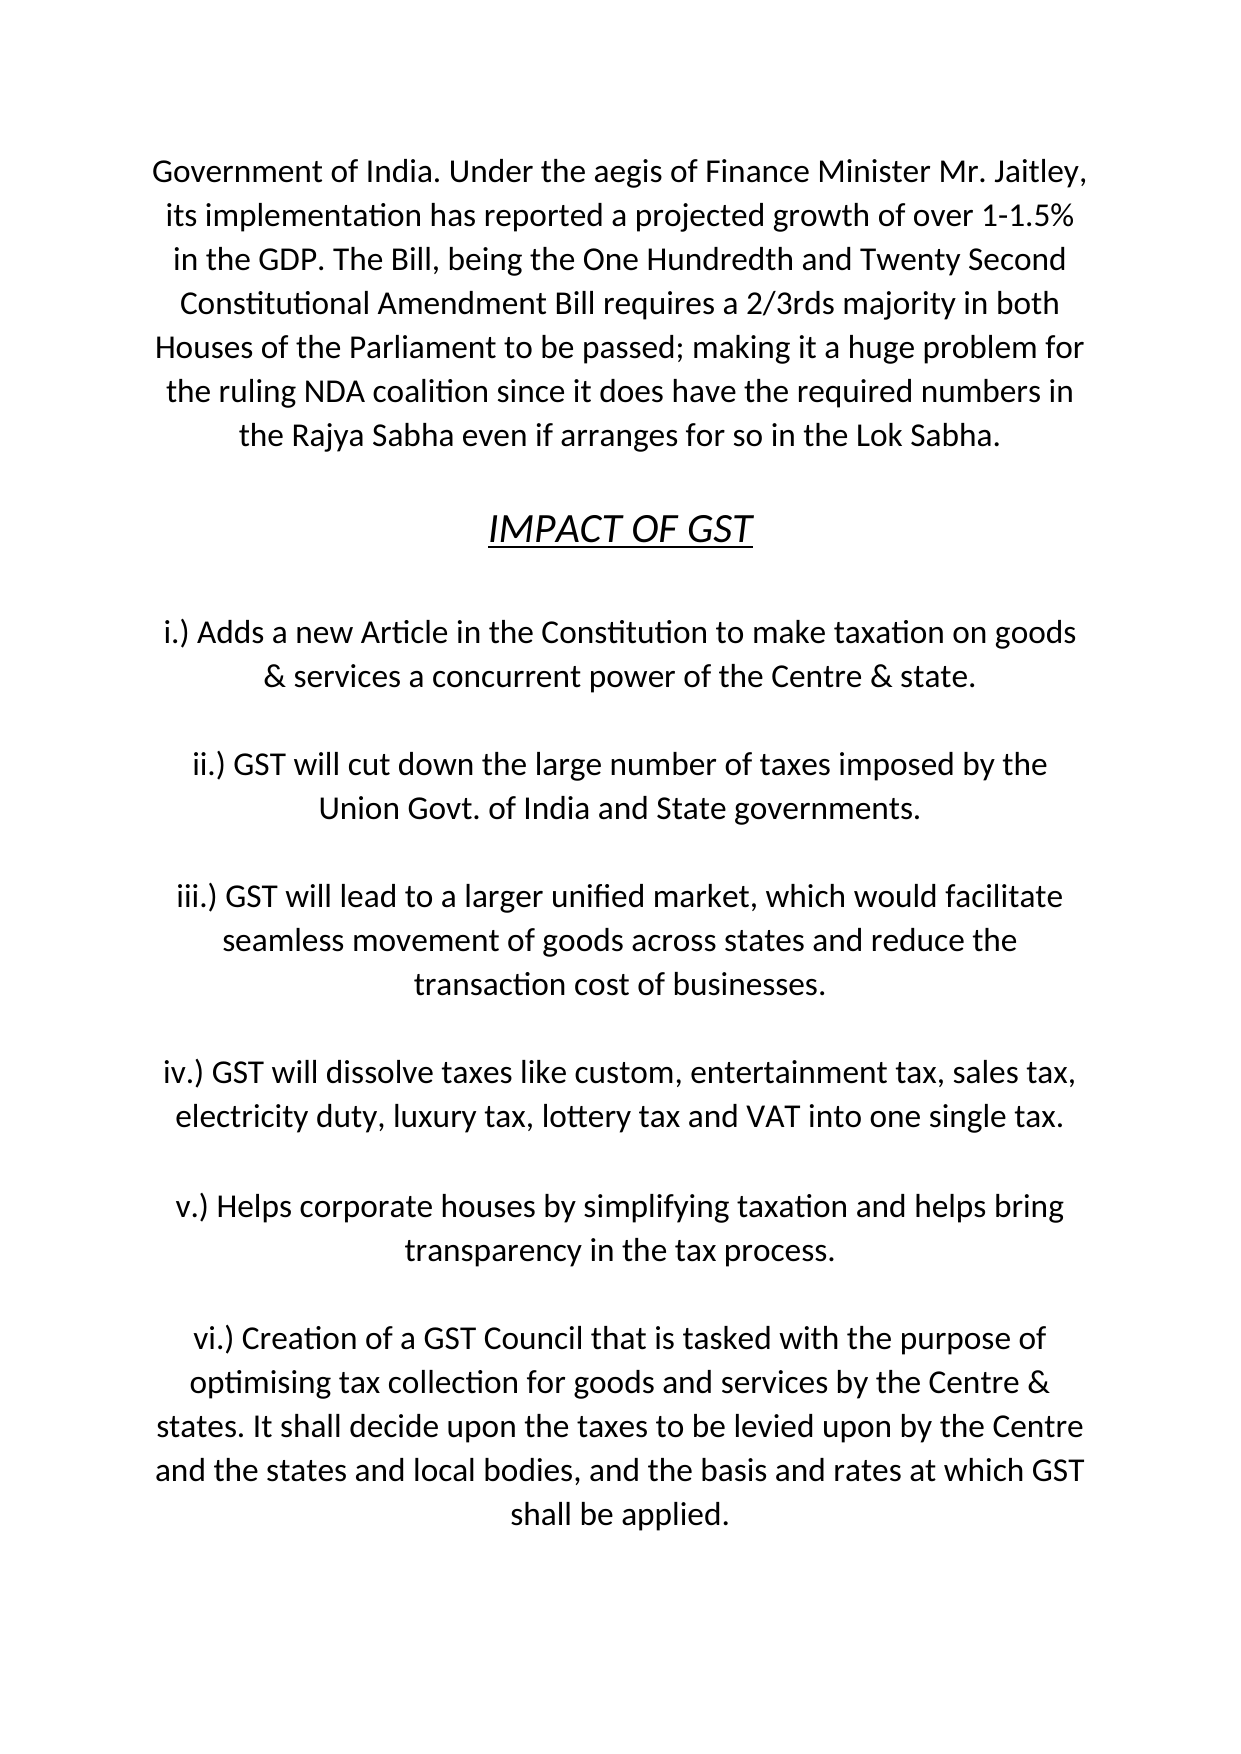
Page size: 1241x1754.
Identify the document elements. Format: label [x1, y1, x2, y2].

text [150, 1185, 1090, 1577]
text [150, 150, 1090, 1166]
